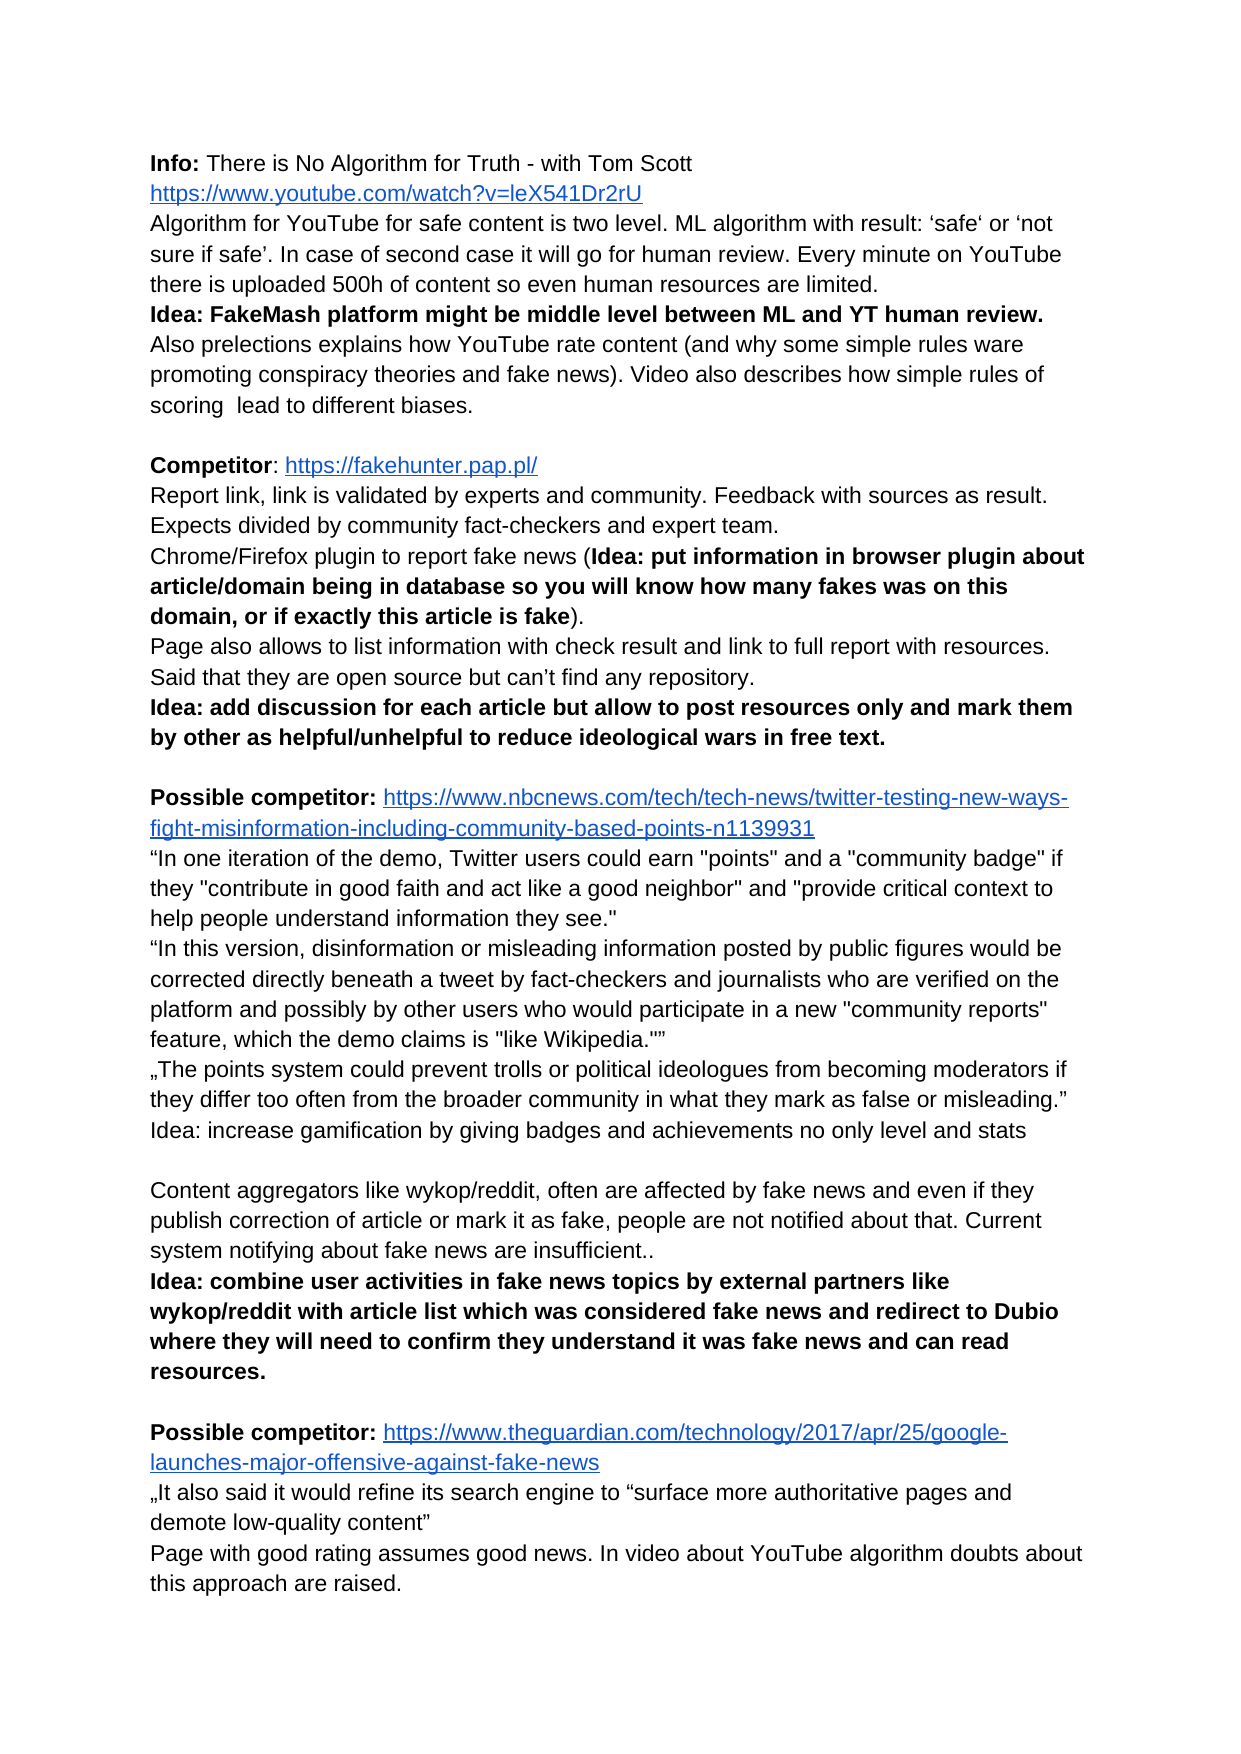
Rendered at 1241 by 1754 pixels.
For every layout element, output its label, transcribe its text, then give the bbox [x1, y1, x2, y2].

text “In this version, disinformation or misleading information posted by public figures would be corrected directly beneath a tweet by fact-checkers and journalists who are verified on the platform and possibly by other users who would participate in a new "community reports" feature, which the demo claims is "like Wikipedia."” [150, 935, 1090, 1052]
text https://www.youtube.com/watch?v=leX541Dr2rU [150, 180, 1090, 207]
text Content aggregators like wykop/reddit, often are affected by fake news and even if they publish correction of article or mark it as fake, people are not notified about that. Current system notifying about fake news are insufficient.. [150, 1177, 1090, 1264]
text Algorithm for YouTube for safe content is two level. ML algorithm with result: ‘safe‘ or ‘not sure if safe’. In case of second case it will go for human review. Every minute on YouTube there is uploaded 500h of content so even human resources are limited. [150, 210, 1090, 297]
text Idea: add discussion for each article but allow to post resources only and mark them by other as helpful/unhelpful to reduce ideological wars in free text. [150, 694, 1090, 750]
text Possible competitor: https://www.theguardian.com/technology/2017/apr/25/google-launches-major-offensive-against-fake-news [150, 1419, 1090, 1475]
text Said that they are open source but can’t find any repository. [150, 663, 1090, 690]
text “In one iteration of the demo, Twitter users could earn "points" and a "community badge" if they "contribute in good faith and act like a good neighbor" and "provide critical context to help people understand information they see." [150, 845, 1090, 932]
text Possible competitor: https://www.nbcnews.com/tech/tech-news/twitter-testing-new-ways-fight-misinformation-including-community-based-points-n1139931 [150, 784, 1090, 841]
text Report link, link is validated by experts and community. Feedback with sources as result. [150, 482, 1090, 509]
text Expects divided by community fact-checkers and expert team. [150, 512, 1090, 539]
text Page with good rating assumes good news. In video about YouTube algorithm doubts about this approach are raised. [150, 1539, 1090, 1596]
text Competitor: https://fakehunter.pap.pl/ [150, 452, 1090, 478]
text Info: There is No Algorithm for Truth - with Tom Scott [150, 150, 1090, 176]
text Idea: FakeMash platform might be middle level between ML and YT human review. [150, 301, 1090, 327]
text Also prelections explains how YouTube rate content (and why some simple rules ware promoting conspiracy theories and fake news). Video also describes how simple rules of scoring lead to different biases. [150, 331, 1090, 418]
text „It also said it would refine its search engine to “surface more authoritative pages and demote low-quality content” [150, 1479, 1090, 1536]
text Idea: combine user activities in fake news topics by external partners like wykop/reddit with article list which was considered fake news and redirect to Dubio where they will need to confirm they understand it was fake news and can read resources. [150, 1268, 1090, 1385]
text Chrome/Firefox plugin to report fake news (Idea: put information in browser plugin about article/domain being in database so you will know how many fakes was on this domain, or if exactly this article is fake). [150, 543, 1090, 629]
text „The points system could prevent trolls or political ideologues from becoming moderators if they differ too often from the broader community in what they mark as false or misleading.” [150, 1056, 1090, 1113]
text Page also allows to list information with check result and link to full report with resources. [150, 633, 1090, 660]
text Idea: increase gamification by giving badges and achievements no only level and stats [150, 1117, 1090, 1143]
